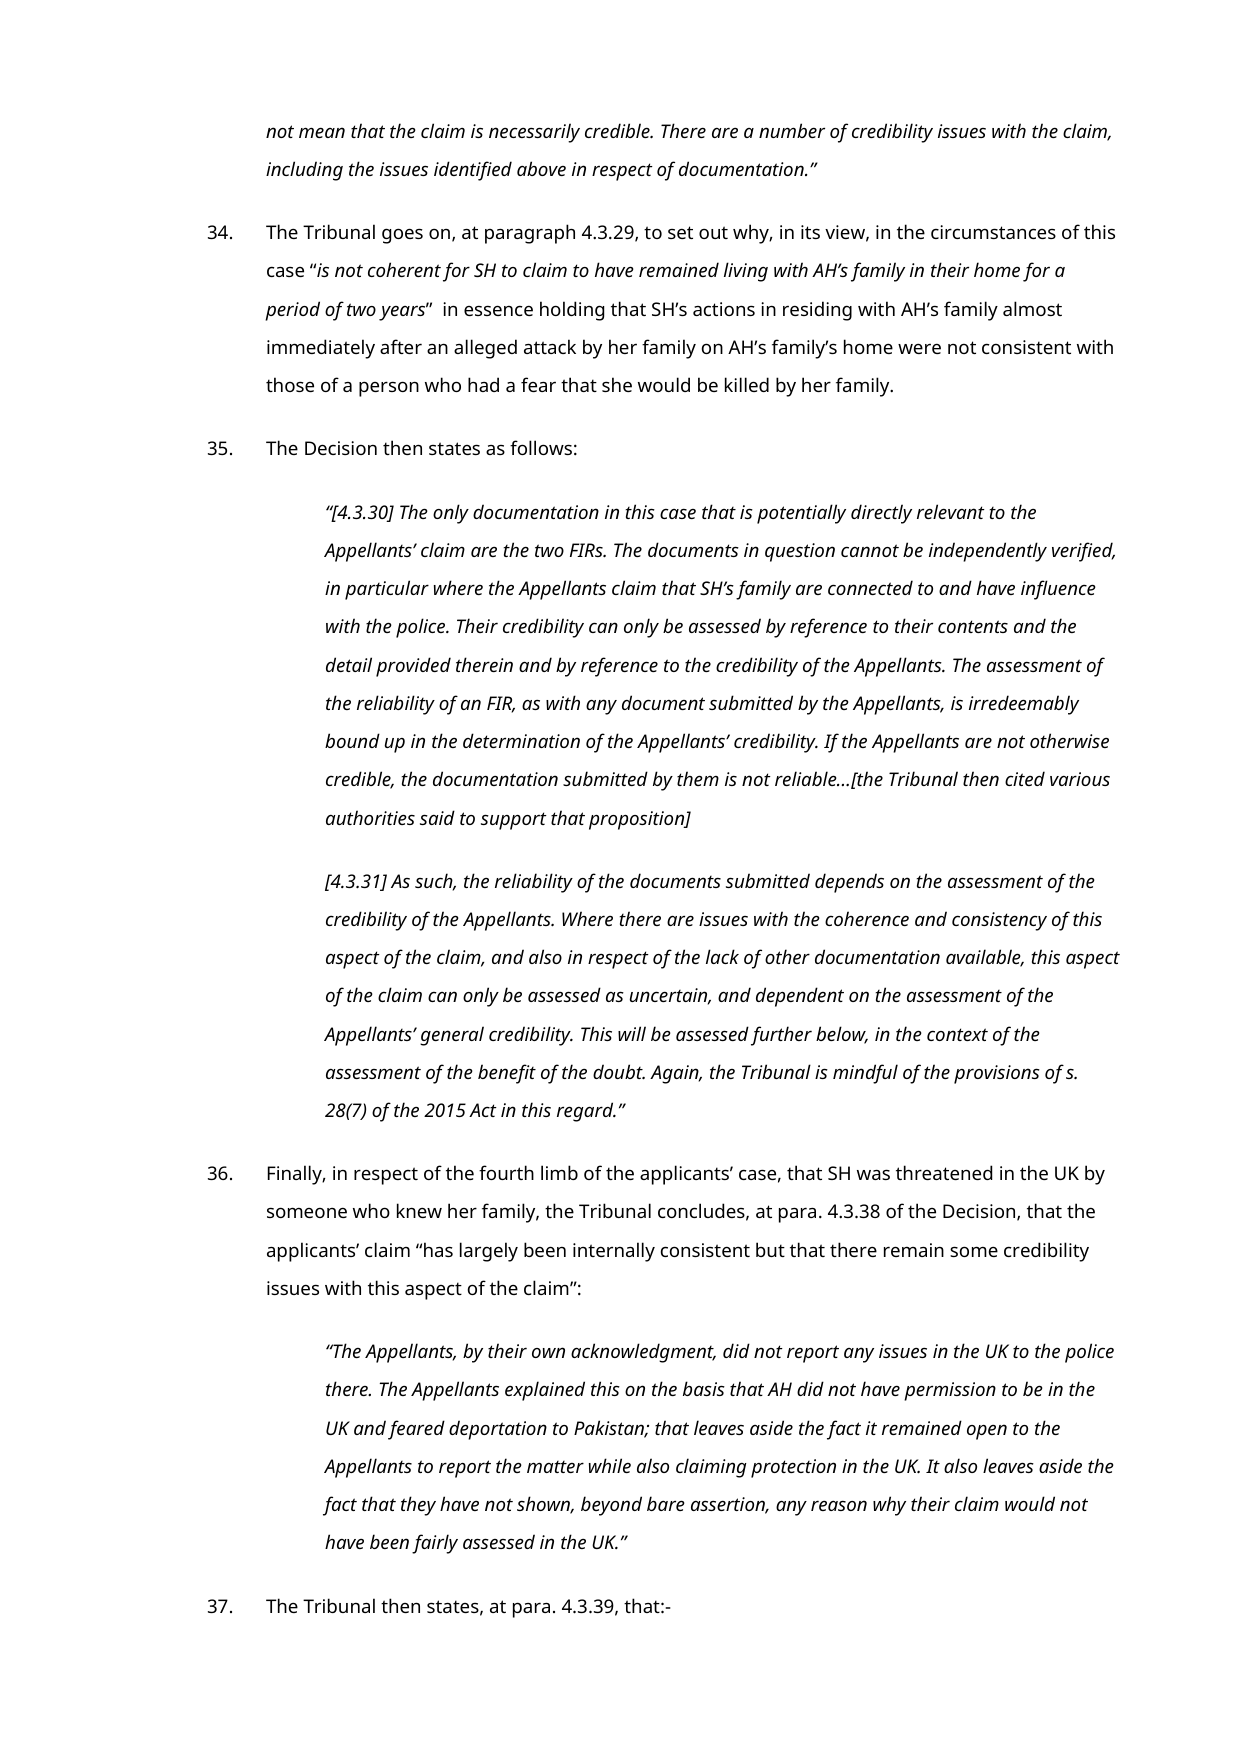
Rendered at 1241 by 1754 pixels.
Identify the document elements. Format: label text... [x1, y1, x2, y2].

text “The Appellants, by their own acknowledgment, did not report any issues in the UK to the police there. The Appellants explained this on the basis that AH did not have permission to be in the UK and feared deportation to Pakistan; that leaves aside the fact it remained open to the Appellants to report the matter while also claiming protection in the UK. It also leaves aside the fact that they have not shown, beyond bare assertion, any reason why their claim would not have been fairly assessed in the UK.” [266, 1338, 1122, 1555]
text 34. The Tribunal goes on, at paragraph 4.3.29, to set out why, in its view, in the circumstances of this case “is not coherent for SH to claim to have remained living with AH’s family in their home for a period of two years” in essence holding that SH’s actions in residing with AH’s family almost immediately after an alleged attack by her family on AH’s family’s home were not consistent with those of a person who had a fear that she would be killed by her family. [207, 219, 1122, 398]
text 35. The Decision then states as follows: [207, 436, 1122, 461]
text “[4.3.30] The only documentation in this case that is potentially directly relevant to the Appellants’ claim are the two FIRs. The documents in question cannot be independently verified, in particular where the Appellants claim that SH’s family are connected to and have influence with the police. Their credibility can only be assessed by reference to their contents and the detail provided therein and by reference to the credibility of the Appellants. The assessment of the reliability of an FIR, as with any document submitted by the Appellants, is irredeemably bound up in the determination of the Appellants’ credibility. If the Appellants are not otherwise credible, the documentation submitted by them is not reliable…[the Tribunal then cited various authorities said to support that proposition] [266, 499, 1122, 830]
text 37. The Tribunal then states, at para. 4.3.39, that:- [207, 1593, 1122, 1618]
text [207, 118, 1122, 182]
text [4.3.31] As such, the reliability of the documents submitted depends on the assessment of the credibility of the Appellants. Where there are issues with the coherence and consistency of this aspect of the claim, and also in respect of the lack of other documentation available, this aspect of the claim can only be assessed as uncertain, and dependent on the assessment of the Appellants’ general credibility. This will be assessed further below, in the context of the assessment of the benefit of the doubt. Again, the Tribunal is mindful of the provisions of s. 28(7) of the 2015 Act in this regard.” [266, 868, 1122, 1123]
text 36. Finally, in respect of the fourth limb of the applicants’ case, that SH was threatened in the UK by someone who knew her family, the Tribunal concludes, at para. 4.3.38 of the Decision, that the applicants’ claim “has largely been internally consistent but that there remain some credibility issues with this aspect of the claim”: [207, 1161, 1122, 1301]
